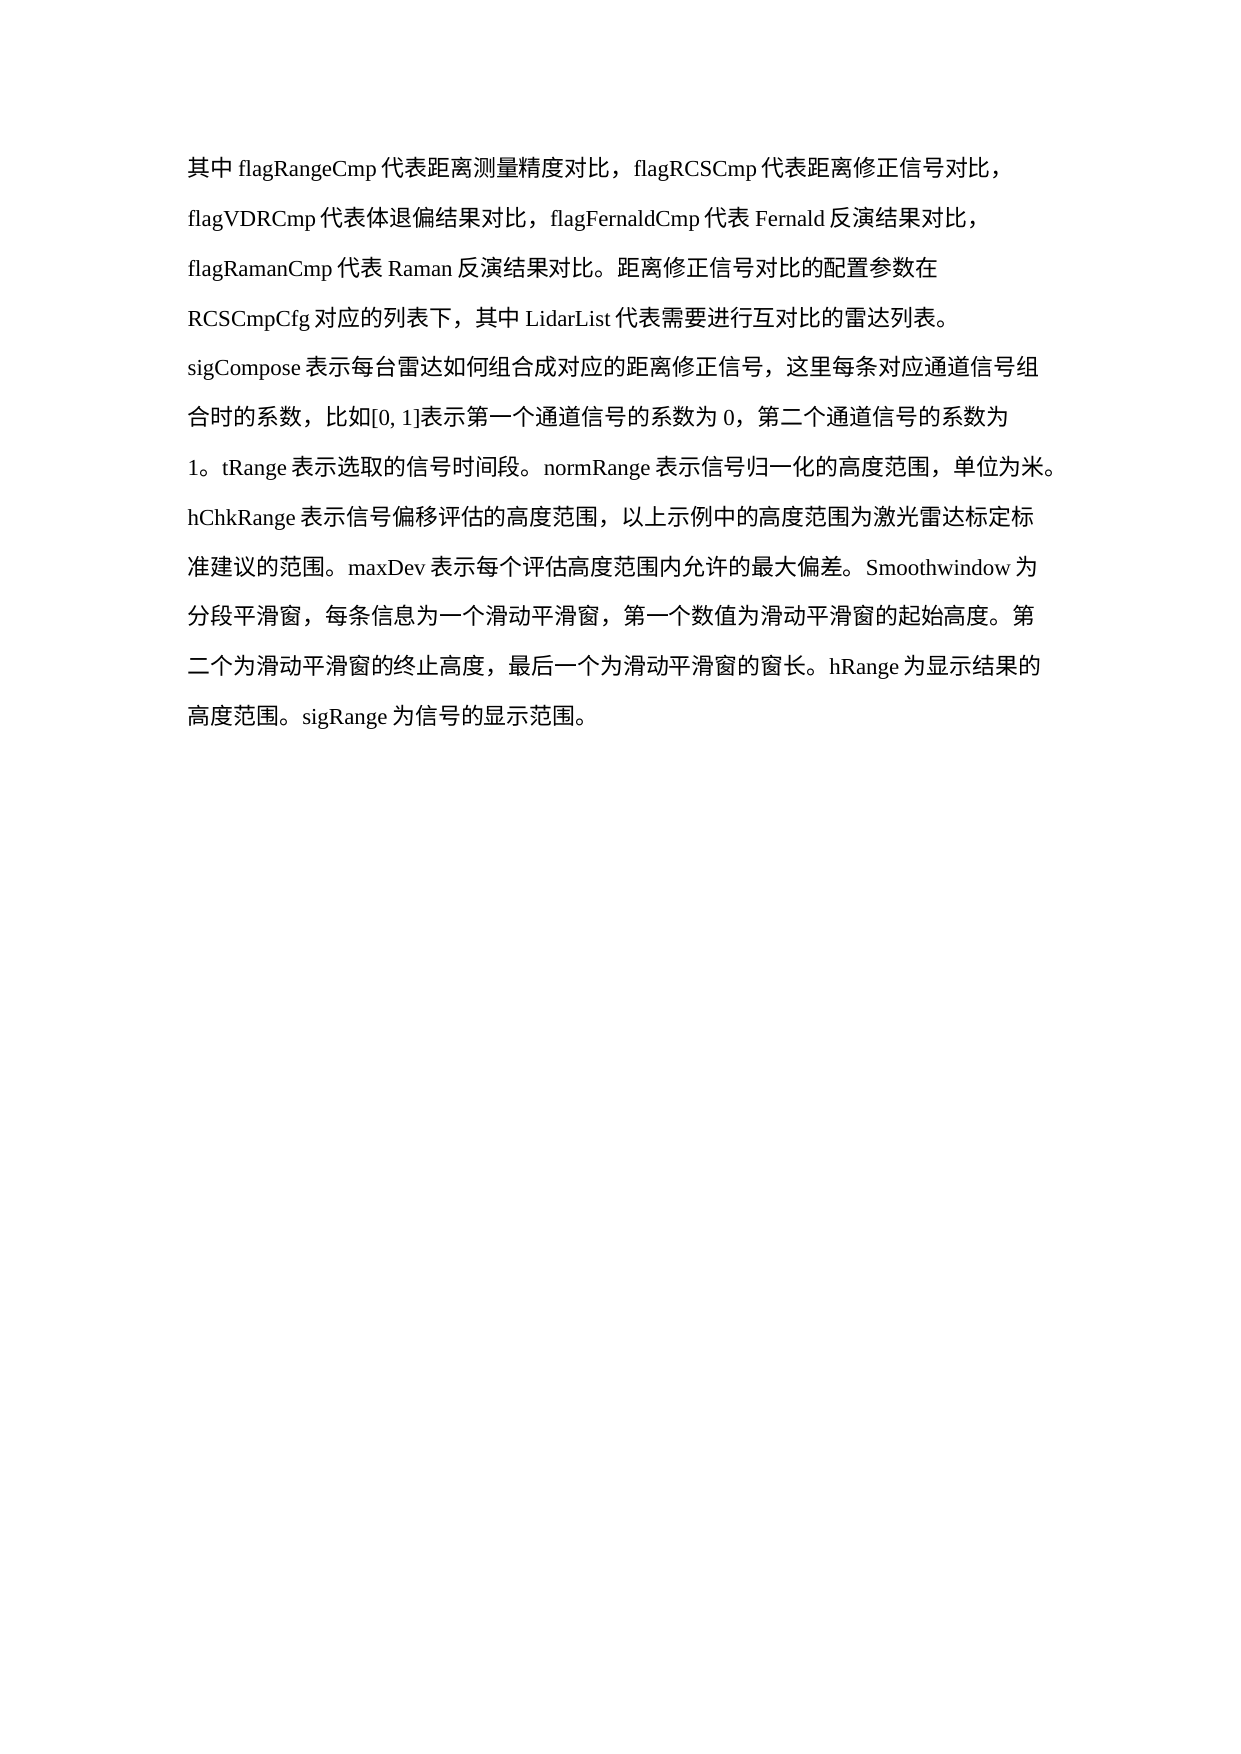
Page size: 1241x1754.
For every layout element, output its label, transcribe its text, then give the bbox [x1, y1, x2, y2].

text 其中flagRangeCmp代表距离测量精度对比，flagRCSCmp代表距离修正信号对比，flagVDRCmp代表体退偏结果对比，flagFernaldCmp代表Fernald反演结果对比，flagRamanCmp代表Raman反演结果对比。距离修正信号对比的配置参数在RCSCmpCfg对应的列表下，其中LidarList代表需要进行互对比的雷达列表。sigCompose表示每台雷达如何组合成对应的距离修正信号，这里每条对应通道信号组合时的系数，比如[0, 1]表示第一个通道信号的系数为0，第二个通道信号的系数为1。tRange表示选取的信号时间段。normRange表示信号归一化的高度范围，单位为米。hChkRange表示信号偏移评估的高度范围，以上示例中的高度范围为激光雷达标定标准建议的范围。maxDev表示每个评估高度范围内允许的最大偏差。Smoothwindow为分段平滑窗，每条信息为一个滑动平滑窗，第一个数值为滑动平滑窗的起始高度。第二个为滑动平滑窗的终止高度，最后一个为滑动平滑窗的窗长。hRange为显示结果的高度范围。sigRange为信号的显示范围。 [187, 150, 1053, 731]
